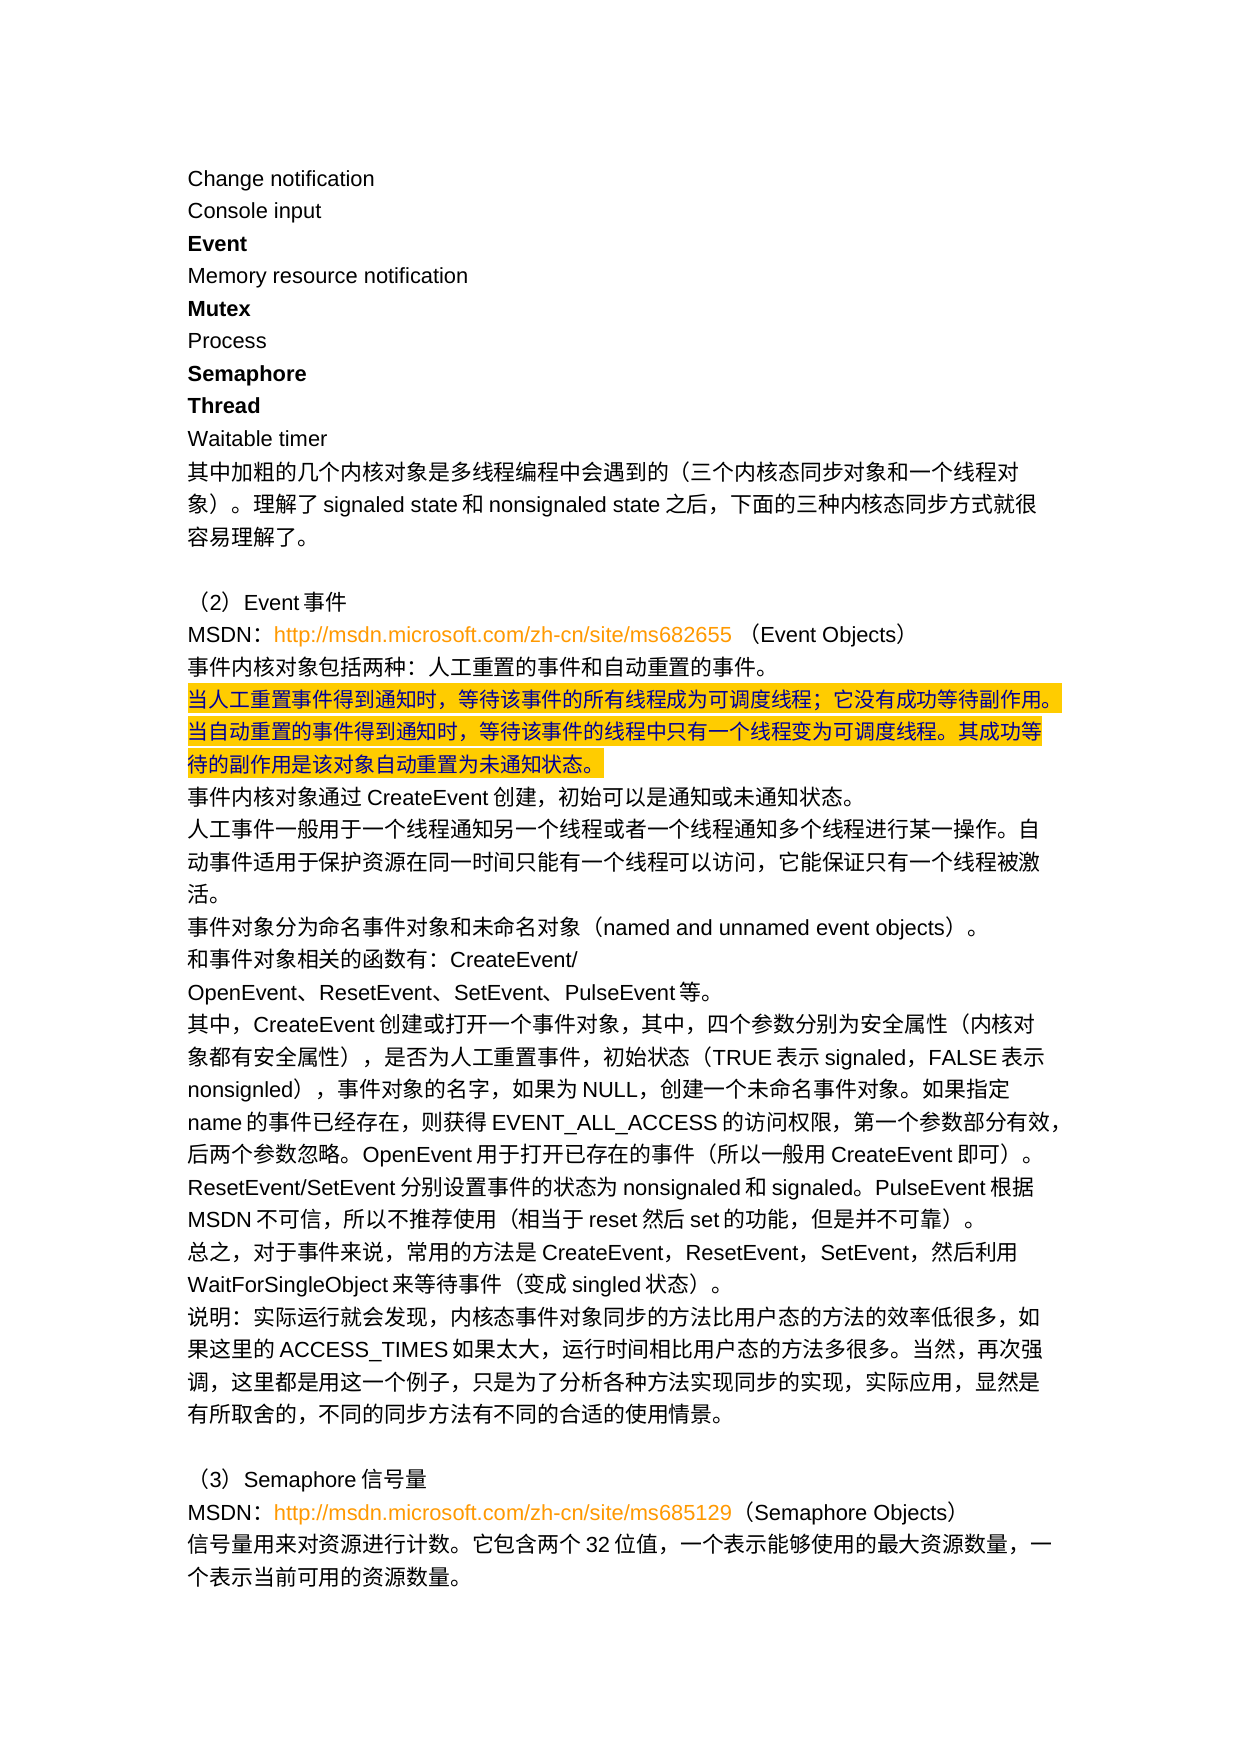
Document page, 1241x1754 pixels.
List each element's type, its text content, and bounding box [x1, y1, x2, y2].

text 事件对象分为命名事件对象和未命名对象（named and unnamed event objects）。 [187, 909, 1053, 942]
text 和事件对象相关的函数有：CreateEvent/OpenEvent、ResetEvent、SetEvent、PulseEvent等。 [187, 942, 1053, 1007]
text 其中加粗的几个内核对象是多线程编程中会遇到的（三个内核态同步对象和一个线程对象）。理解了signaled state和nonsignaled state之后，下面的三种内核态同步方式就很容易理解了。 [187, 454, 1053, 552]
text 事件内核对象包括两种：人工重置的事件和自动重置的事件。 [187, 649, 1053, 682]
text Change notification Console input Event Memory resource notification Mutex Process Semaphore Thread Waitable timer [187, 162, 1053, 454]
text 其中，CreateEvent创建或打开一个事件对象，其中，四个参数分别为安全属性（内核对象都有安全属性），是否为人工重置事件，初始状态（TRUE表示signaled，FALSE表示nonsignled），事件对象的名字，如果为NULL，创建一个未命名事件对象。如果指定name的事件已经存在，则获得EVENT_ALL_ACCESS的访问权限，第一个参数部分有效，后两个参数忽略。OpenEvent用于打开已存在的事件（所以一般用CreateEvent即可）。ResetEvent/SetEvent分别设置事件的状态为nonsignaled和signaled。PulseEvent根据MSDN不可信，所以不推荐使用（相当于reset然后set的功能，但是并不可靠）。 [187, 1007, 1053, 1234]
text （2）Event事件 [187, 584, 1053, 617]
text 人工事件一般用于一个线程通知另一个线程或者一个线程通知多个线程进行某一操作。自动事件适用于保护资源在同一时间只能有一个线程可以访问，它能保证只有一个线程被激活。 [187, 812, 1053, 909]
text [187, 1527, 1053, 1592]
text 事件内核对象通过CreateEvent创建，初始可以是通知或未通知状态。 [187, 779, 1053, 812]
text （3）Semaphore信号量 [187, 1462, 1053, 1494]
text MSDN：http://msdn.microsoft.com/zh-cn/site/ms682655 （Event Objects） [187, 617, 1053, 649]
text 总之，对于事件来说，常用的方法是CreateEvent，ResetEvent，SetEvent，然后利用WaitForSingleObject来等待事件（变成singled状态）。 说明：实际运行就会发现，内核态事件对象同步的方法比用户态的方法的效率低很多，如果这里的ACCESS_TIMES如果太大，运行时间相比用户态的方法多很多。当然，再次强调，这里都是用这一个例子，只是为了分析各种方法实现同步的实现，实际应用，显然是有所取舍的，不同的同步方法有不同的合适的使用情景。 [187, 1234, 1053, 1429]
text MSDN：http://msdn.microsoft.com/zh-cn/site/ms685129（Semaphore Objects） [187, 1494, 1053, 1527]
text 当人工重置事件得到通知时，等待该事件的所有线程成为可调度线程；它没有成功等待副作用。 当自动重置的事件得到通知时，等待该事件的线程中只有一个线程变为可调度线程。其成功等待的副作用是该对象自动重置为未通知状态。 [187, 682, 1053, 779]
